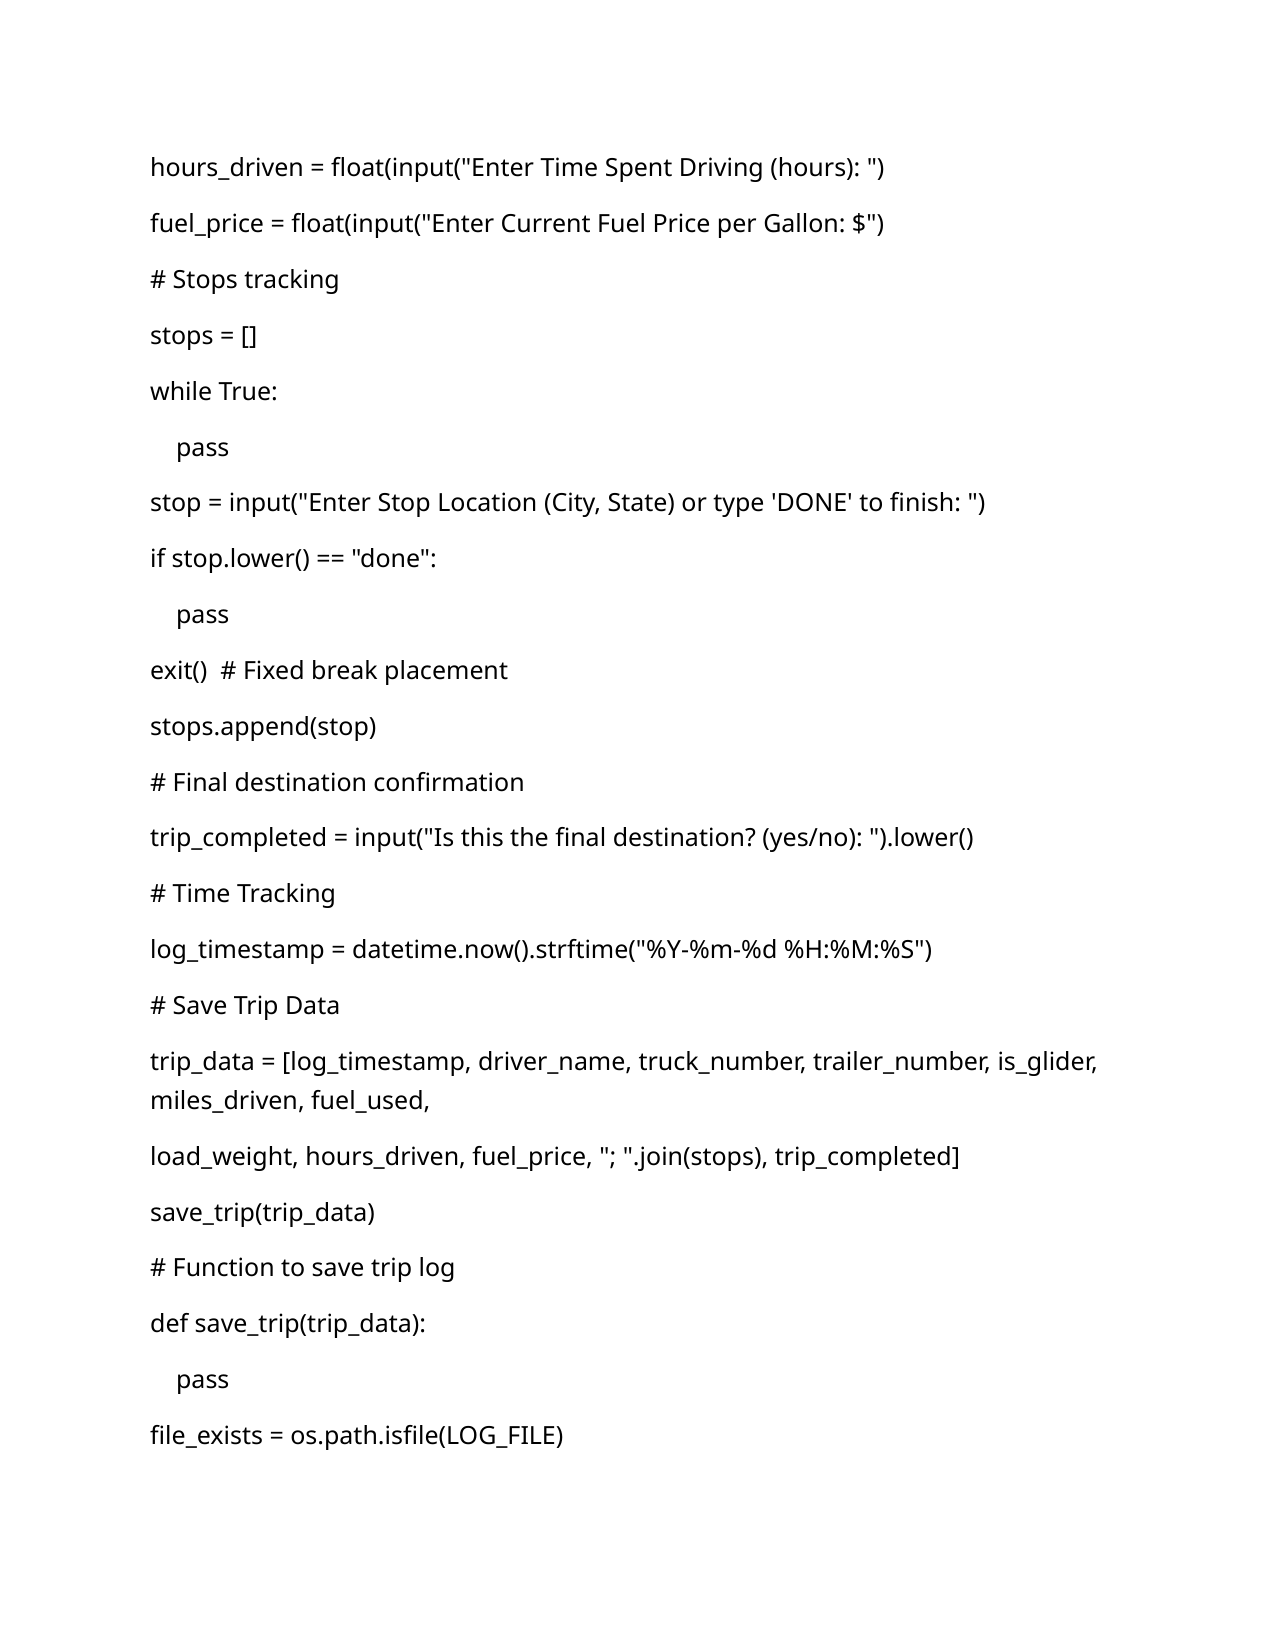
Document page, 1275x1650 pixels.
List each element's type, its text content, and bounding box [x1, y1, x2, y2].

text hours_driven = float(input("Enter Time Spent Driving (hours): ") [150, 150, 1125, 184]
text # Function to save trip log [150, 1250, 1125, 1284]
text pass [150, 597, 1125, 631]
text save_trip(trip_data) [150, 1194, 1125, 1228]
text # Stops tracking [150, 262, 1125, 296]
text def save_trip(trip_data): [150, 1306, 1125, 1340]
text # Save Trip Data [150, 987, 1125, 1022]
text trip_completed = input("Is this the final destination? (yes/no): ").lower() [150, 820, 1125, 854]
text fuel_price = float(input("Enter Current Fuel Price per Gallon: $") [150, 206, 1125, 240]
text pass [150, 1362, 1125, 1396]
text while True: [150, 373, 1125, 407]
text exit() # Fixed break placement [150, 652, 1125, 687]
text load_weight, hours_driven, fuel_price, "; ".join(stops), trip_completed] [150, 1138, 1125, 1172]
text if stop.lower() == "done": [150, 541, 1125, 575]
text stops = [] [150, 317, 1125, 352]
text pass [150, 429, 1125, 463]
text # Final destination confirmation [150, 764, 1125, 798]
text log_timestamp = datetime.now().strftime("%Y-%m-%d %H:%M:%S") [150, 932, 1125, 966]
text trip_data = [log_timestamp, driver_name, truck_number, trailer_number, is_glider, miles_driven, fuel_used, [150, 1043, 1125, 1117]
text # Time Tracking [150, 876, 1125, 910]
text file_exists = os.path.isfile(LOG_FILE) [150, 1417, 1125, 1452]
text stops.append(stop) [150, 708, 1125, 742]
text stop = input("Enter Stop Location (City, State) or type 'DONE' to finish: ") [150, 485, 1125, 519]
